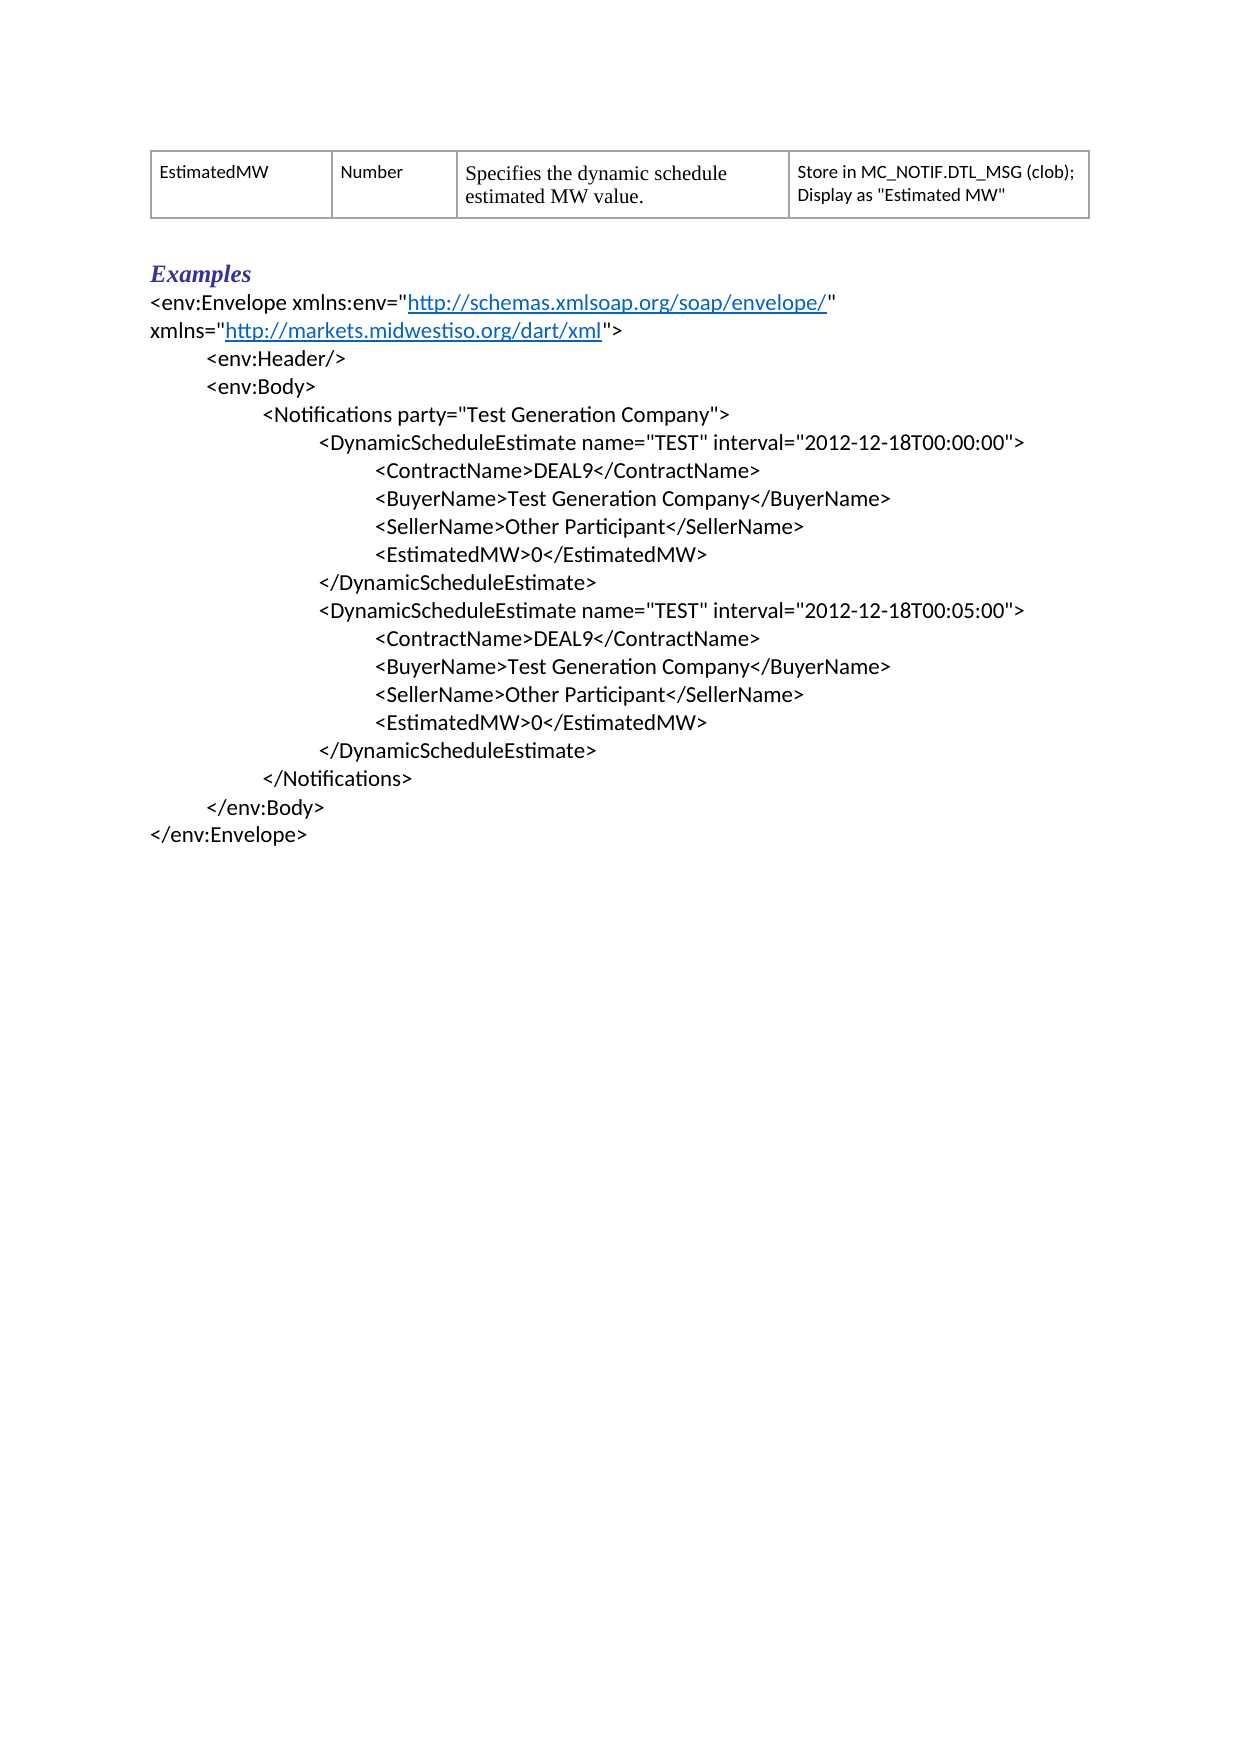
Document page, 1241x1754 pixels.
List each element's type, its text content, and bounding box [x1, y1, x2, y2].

text </DynamicScheduleEstimate> [319, 737, 1090, 764]
text <DynamicScheduleEstimate name="TEST" interval="2012-12-18T00:05:00"> [319, 596, 1090, 624]
text <env:Envelope xmlns:env="http://schemas.xmlsoap.org/soap/envelope/" xmlns="http://markets.midwestiso.org/dart/xml"> [150, 288, 1090, 344]
text <env:Body> [206, 372, 1090, 400]
table_cell EstimatedMW [152, 152, 331, 217]
table_cell Store in MC_NOTIF.DTL_MSG (clob); Display as "Estimated MW" [790, 152, 1088, 217]
text <env:Header/> [206, 344, 1090, 372]
text <SellerName>Other Participant</SellerName> [375, 512, 1090, 540]
text </Notifications> [262, 764, 1090, 793]
text <ContractName>DEAL9</ContractName> [375, 456, 1090, 484]
text <SellerName>Other Participant</SellerName> [375, 681, 1090, 708]
text <Notifications party="Test Generation Company"> [262, 400, 1090, 428]
table_cell Specifies the dynamic schedule estimated MW value. [458, 152, 788, 217]
text </env:Body> [206, 793, 1090, 821]
text <EstimatedMW>0</EstimatedMW> [375, 540, 1090, 568]
text <ContractName>DEAL9</ContractName> [375, 624, 1090, 652]
text <BuyerName>Test Generation Company</BuyerName> [375, 652, 1090, 681]
table_cell Number [333, 152, 456, 217]
text <BuyerName>Test Generation Company</BuyerName> [375, 484, 1090, 512]
text <DynamicScheduleEstimate name="TEST" interval="2012-12-18T00:00:00"> [319, 428, 1090, 456]
text <EstimatedMW>0</EstimatedMW> [375, 708, 1090, 737]
text </env:Envelope> [150, 821, 1090, 849]
text Examples [150, 259, 1090, 288]
text </DynamicScheduleEstimate> [319, 568, 1090, 596]
